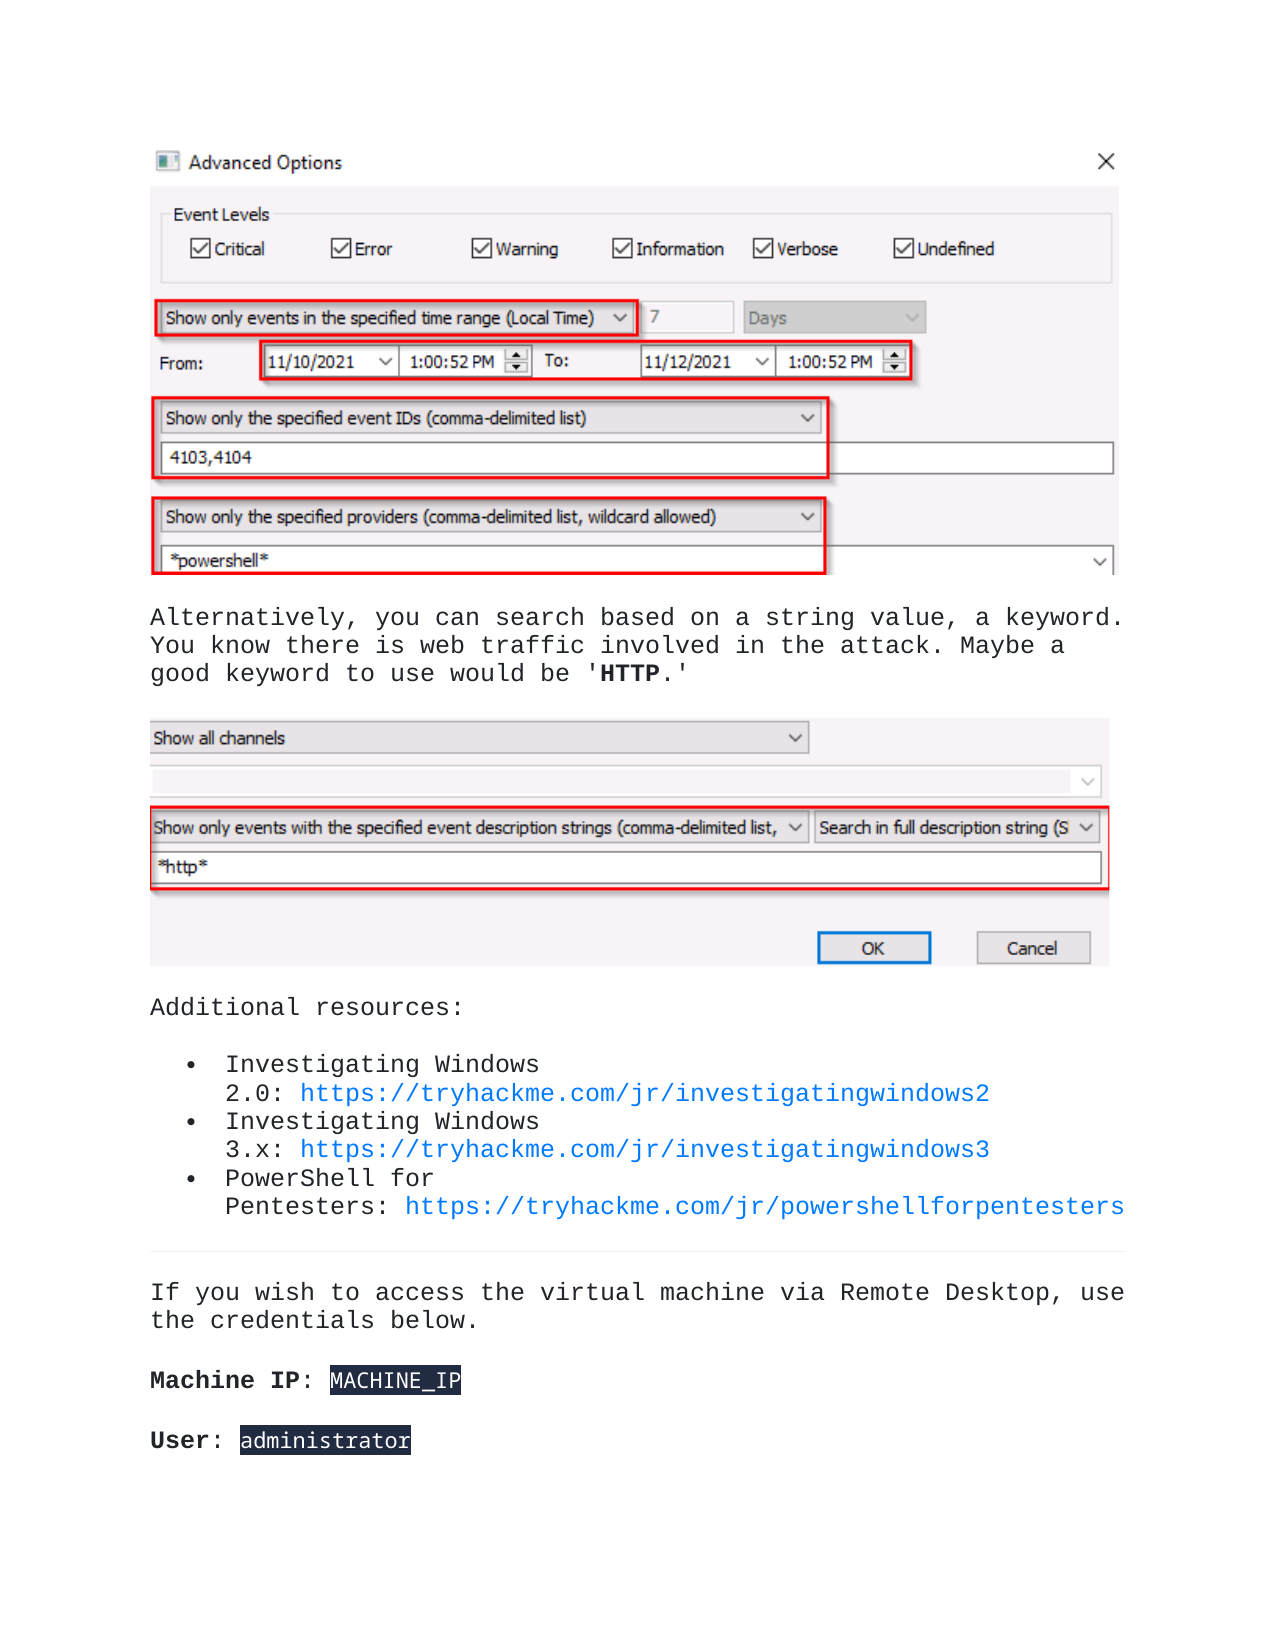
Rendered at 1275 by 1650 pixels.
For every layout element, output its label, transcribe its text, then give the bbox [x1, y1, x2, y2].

text User: administrator [150, 1425, 1125, 1456]
list PowerShell for Pentesters: https://tryhackme.com/jr/powershellforpentesters [187, 1165, 1125, 1222]
text Additional resources: [150, 994, 1125, 1023]
text Machine IP: MACHINE_IP [150, 1365, 1125, 1396]
text If you wish to access the virtual machine via Remote Desktop, use the credentials below. [150, 1279, 1125, 1336]
text Alternatively, you can search based on a string value, a keyword. You know there is web traffic involved in the attack. Maybe a good keyword to use would be 'HTTP.' [150, 604, 1125, 689]
list Investigating Windows 2.0: https://tryhackme.com/jr/investigatingwindows2 [187, 1052, 1125, 1108]
picture [150, 150, 1119, 575]
list Investigating Windows 3.x: https://tryhackme.com/jr/investigatingwindows3 [187, 1108, 1125, 1165]
picture [150, 718, 1110, 966]
